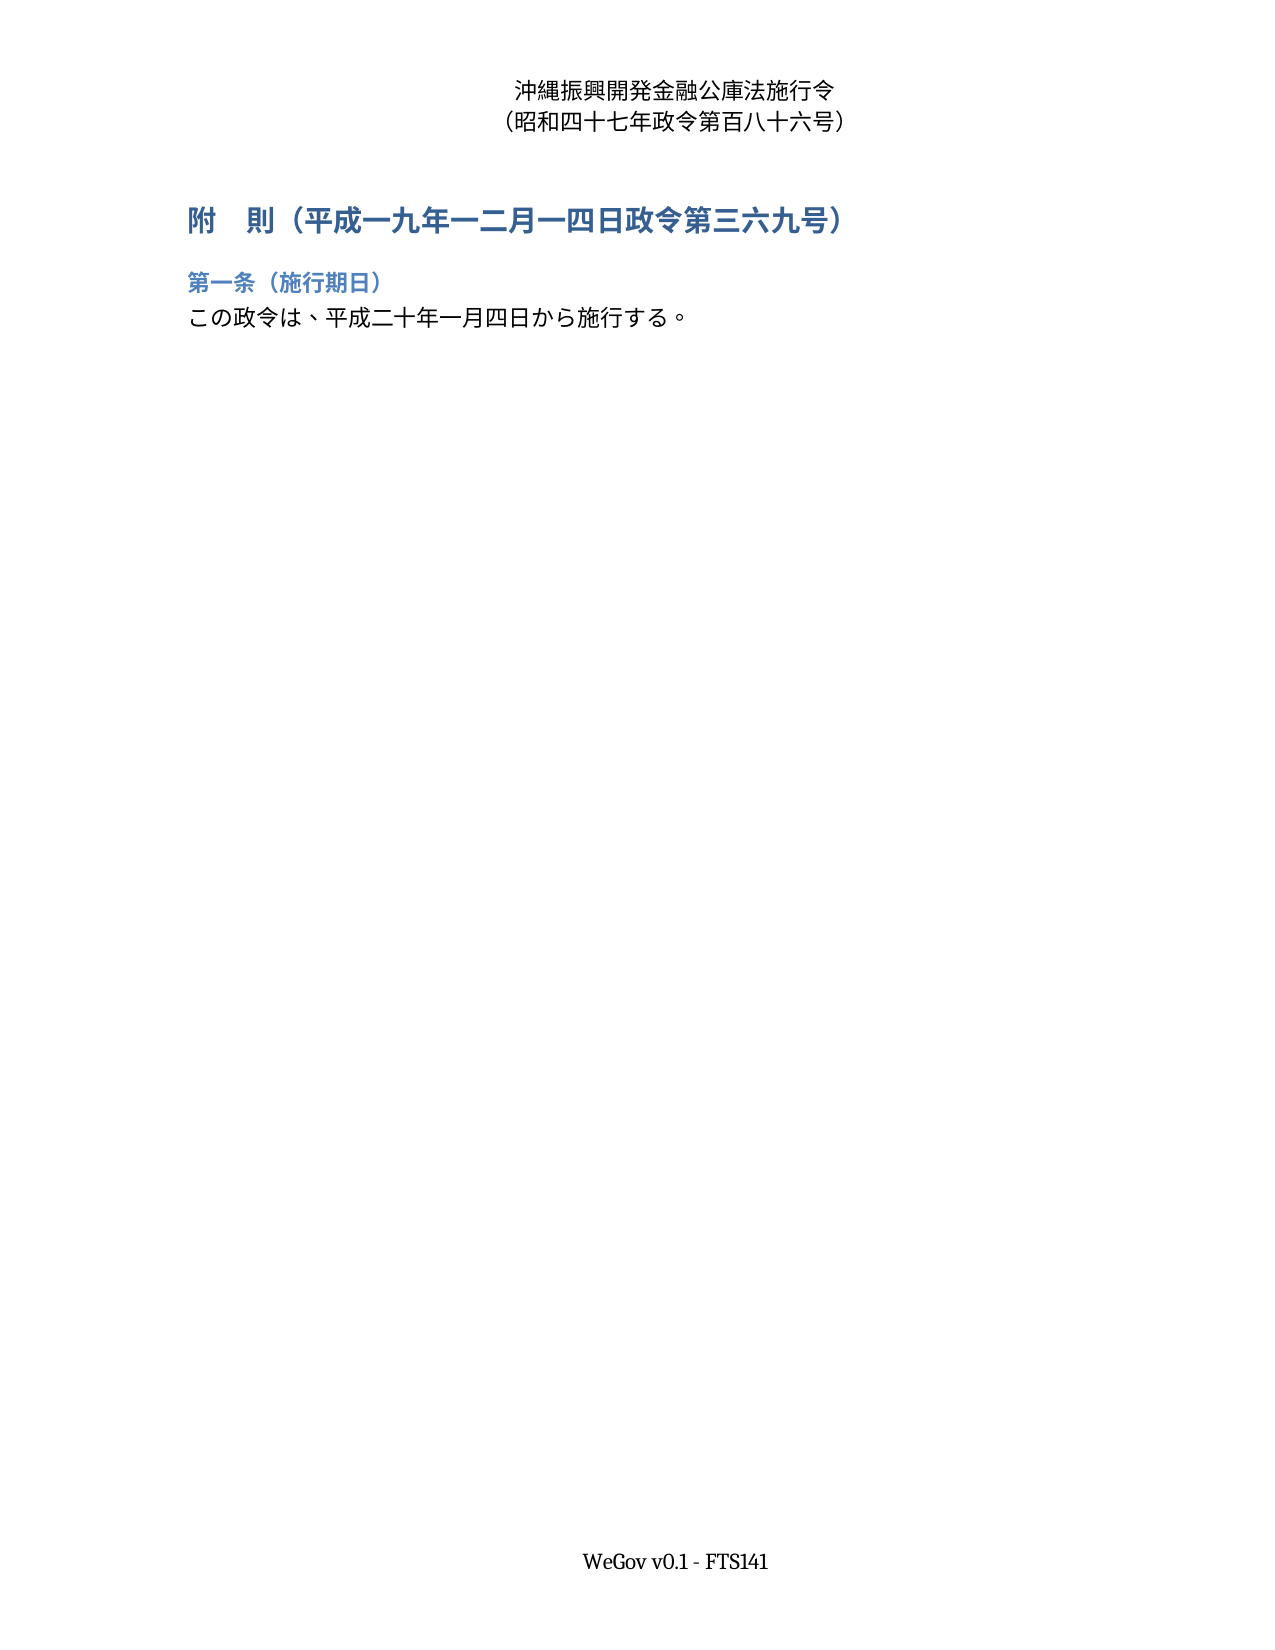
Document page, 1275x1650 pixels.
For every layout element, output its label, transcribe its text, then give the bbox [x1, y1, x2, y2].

subtitle 附 則（平成一九年一二月一四日政令第三六九号） [187, 200, 1087, 240]
subtitle 第一条（施行期日） [187, 266, 1087, 298]
text この政令は、平成二十年一月四日から施行する。 [187, 302, 1087, 334]
